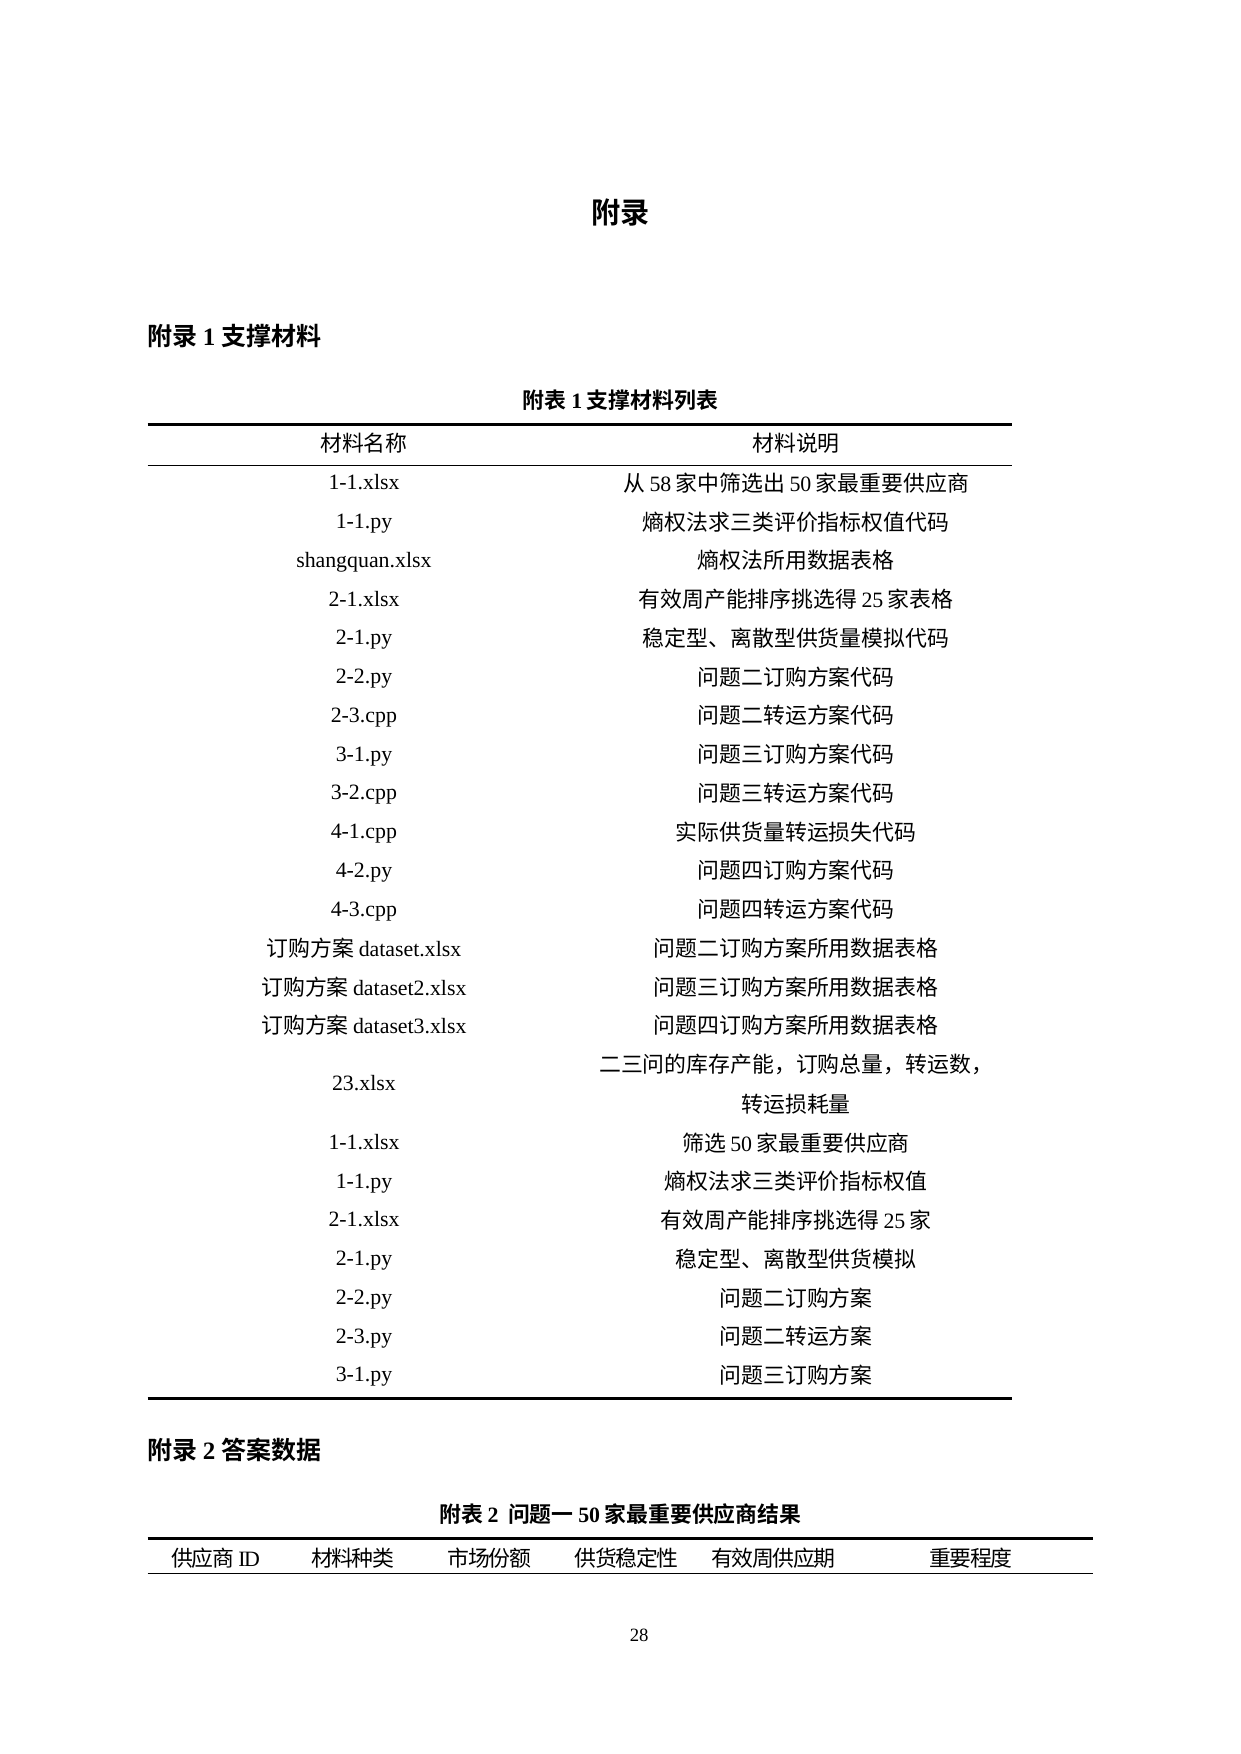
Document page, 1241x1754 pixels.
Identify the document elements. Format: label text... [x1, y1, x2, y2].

table_header 有效周供应期望 [695, 1540, 851, 1573]
table_header 材料种类 [285, 1540, 422, 1573]
table_cell 3-1.py [148, 1358, 580, 1397]
table_cell 问题二转运方案 [580, 1319, 1012, 1358]
table_cell 4-3.cpp [148, 892, 580, 931]
table_cell 二三问的库存产能，订购总量，转运数，转运损耗量 [580, 1047, 1012, 1126]
table_cell 2-2.py [148, 660, 580, 698]
table_cell 熵权法求三类评价指标权值代码 [580, 505, 1012, 543]
table_cell 从58家中筛选出50家最重要供应商 [580, 466, 1012, 505]
table_cell 问题四订购方案代码 [580, 854, 1012, 892]
table_cell 问题三订购方案所用数据表格 [580, 970, 1012, 1008]
table_cell 问题二订购方案代码 [580, 660, 1012, 698]
table_cell 熵权法所用数据表格 [580, 544, 1012, 582]
table_cell 3-2.cpp [148, 776, 580, 815]
table_cell 问题三订购方案代码 [580, 737, 1012, 776]
table_cell 问题二订购方案所用数据表格 [580, 931, 1012, 970]
table_cell 熵权法求三类评价指标权值 [580, 1164, 1012, 1203]
table_cell 订购方案dataset2.xlsx [148, 970, 580, 1008]
table_cell 稳定型、离散型供货模拟 [580, 1242, 1012, 1281]
table_header 材料名称 [148, 426, 580, 464]
table_cell 2-3.cpp [148, 699, 580, 737]
table_cell 2-1.py [148, 621, 580, 660]
table_cell 问题四转运方案代码 [580, 892, 1012, 931]
table_cell 订购方案dataset3.xlsx [148, 1009, 580, 1047]
table_header 重要程度 [851, 1540, 1092, 1573]
table_cell shangquan.xlsx [148, 544, 580, 582]
table_cell 订购方案dataset.xlsx [148, 931, 580, 970]
table_cell 1-1.xlsx [148, 466, 580, 505]
subtitle 附录1 支撑材料 [148, 302, 1092, 367]
table_cell 2-2.py [148, 1281, 580, 1319]
table_cell 4-2.py [148, 854, 580, 892]
table_cell 2-3.py [148, 1319, 580, 1358]
table_cell 稳定型、离散型供货量模拟代码 [580, 621, 1012, 660]
table_cell 4-1.cpp [148, 815, 580, 853]
table_cell 3-1.py [148, 737, 580, 776]
table_cell 有效周产能排序挑选得25家 [580, 1203, 1012, 1242]
table_cell 实际供货量转运损失代码 [580, 815, 1012, 853]
subtitle 附录2 答案数据 [148, 1416, 1092, 1481]
table_header 材料说明 [580, 426, 1012, 464]
table_cell 2-1.py [148, 1242, 580, 1281]
subtitle 附录 [148, 178, 1092, 243]
table_cell 问题四订购方案所用数据表格 [580, 1009, 1012, 1047]
table_cell 2-1.xlsx [148, 582, 580, 621]
text 附表2 问题一50家最重要供应商结果 [148, 1497, 1092, 1529]
table_cell 1-1.xlsx [148, 1126, 580, 1164]
table_cell 2-1.xlsx [148, 1203, 580, 1242]
table_cell 23.xlsx [148, 1047, 580, 1126]
table_cell 1-1.py [148, 1164, 580, 1203]
table_header 供货稳定性 [559, 1540, 695, 1573]
table_cell 问题二订购方案 [580, 1281, 1012, 1319]
table_header 供应商ID [148, 1540, 284, 1573]
table_header 市场份额 [422, 1540, 558, 1573]
text 附表 1支撑材料列表 [148, 383, 1092, 415]
table_cell 问题三转运方案代码 [580, 776, 1012, 815]
table_cell 问题二转运方案代码 [580, 699, 1012, 737]
table_cell 1-1.py [148, 505, 580, 543]
table_cell 问题三订购方案 [580, 1358, 1012, 1397]
table_cell 有效周产能排序挑选得25家表格 [580, 582, 1012, 621]
table_cell 筛选50家最重要供应商 [580, 1126, 1012, 1164]
